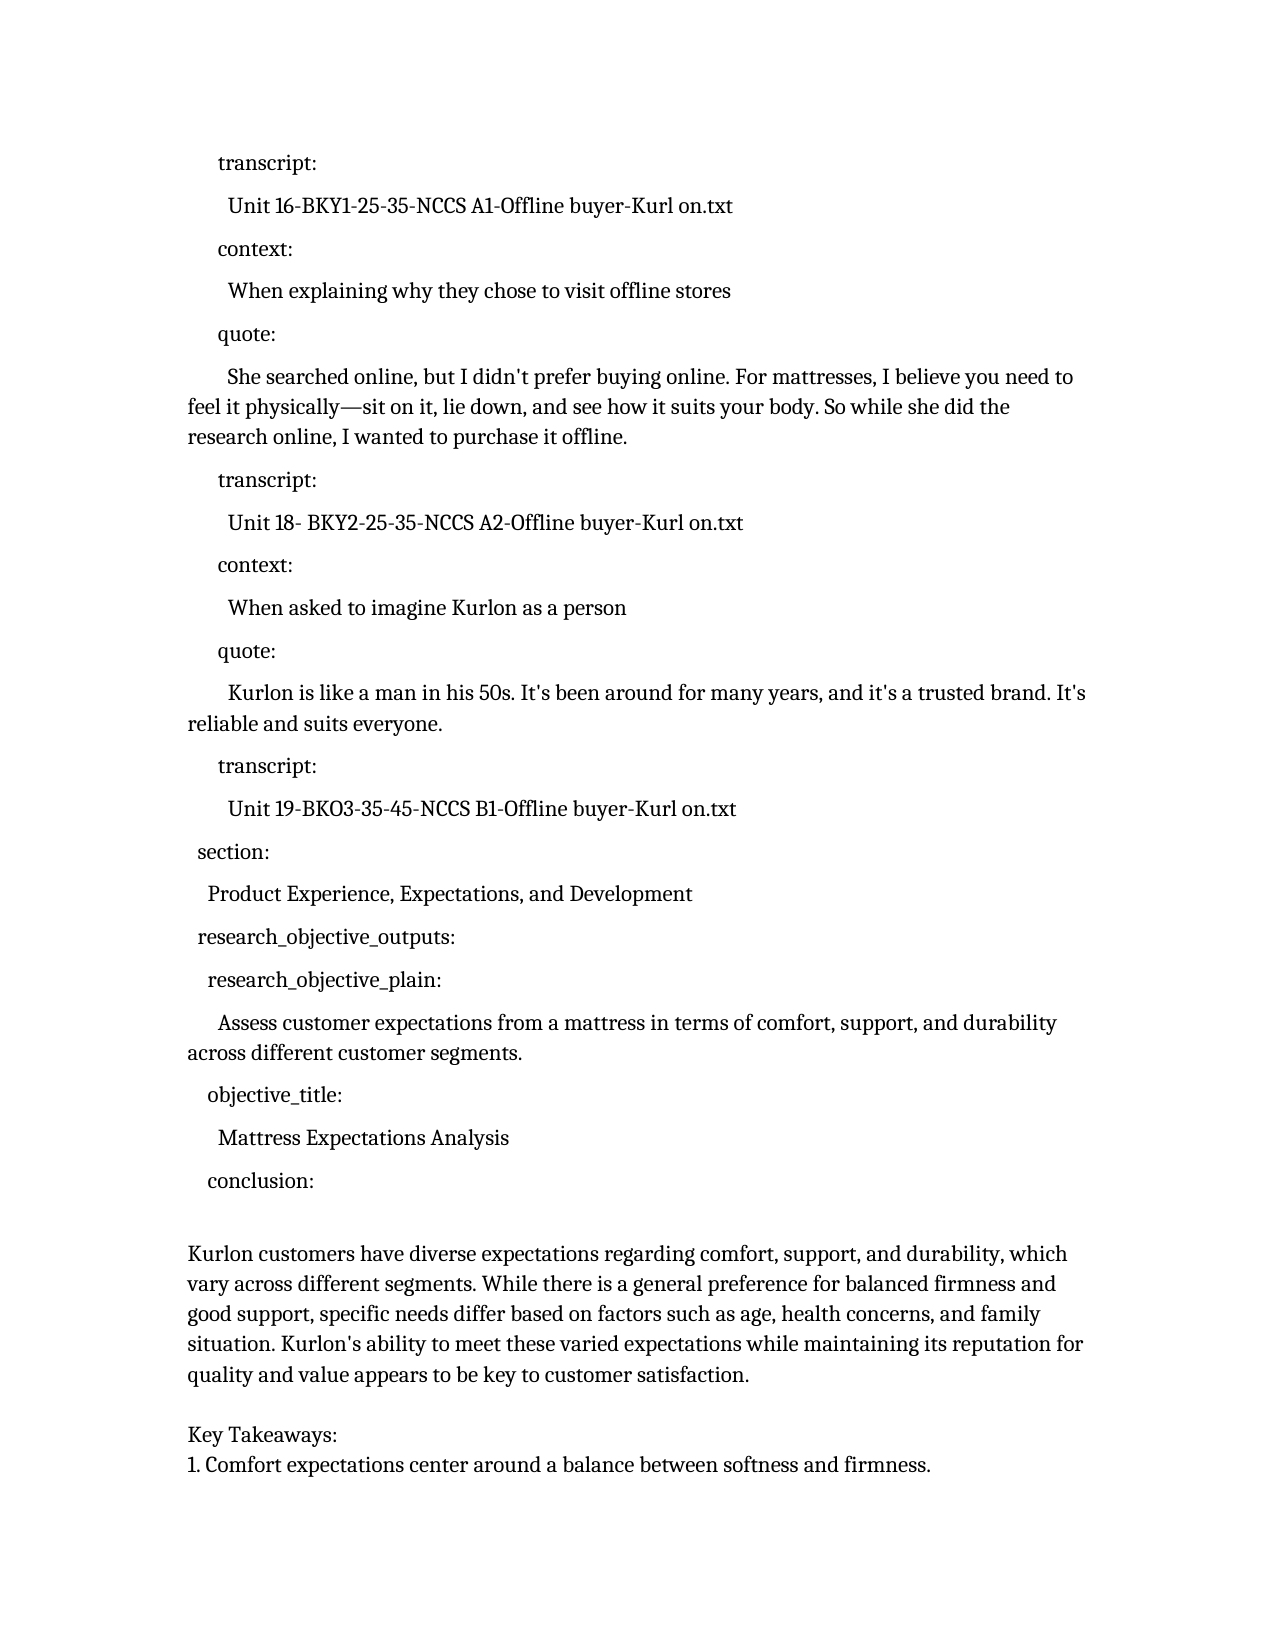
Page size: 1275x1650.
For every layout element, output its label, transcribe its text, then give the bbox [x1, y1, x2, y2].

text research_objective_plain: [187, 967, 1087, 993]
text Product Experience, Expectations, and Development [187, 881, 1087, 908]
text research_objective_outputs: [187, 924, 1087, 950]
text transcript: [187, 150, 1087, 176]
text Mattress Expectations Analysis [187, 1125, 1087, 1151]
text transcript: [187, 467, 1087, 493]
text Unit 16-BKY1-25-35-NCCS A1-Offline buyer-Kurl on.txt [187, 193, 1087, 219]
text Kurlon is like a man in his 50s. It's been around for many years, and it's a trusted brand. It's reliable and suits everyone. [187, 680, 1087, 737]
text transcript: [187, 753, 1087, 779]
text Unit 19-BKO3-35-45-NCCS B1-Offline buyer-Kurl on.txt [187, 796, 1087, 822]
text section: [187, 838, 1087, 865]
text quote: [187, 637, 1087, 664]
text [187, 1210, 1087, 1478]
text She searched online, but I didn't prefer buying online. For mattresses, I believe you need to feel it physically—sit on it, lie down, and see how it suits your body. So while she did the research online, I wanted to purchase it offline. [187, 363, 1087, 450]
text When asked to imagine Kurlon as a person [187, 595, 1087, 621]
text Assess customer expectations from a mattress in terms of comfort, support, and durability across different customer segments. [187, 1009, 1087, 1066]
text objective_title: [187, 1082, 1087, 1109]
text When explaining why they chose to visit offline stores [187, 278, 1087, 304]
text context: [187, 235, 1087, 262]
text quote: [187, 321, 1087, 347]
text Unit 18- BKY2-25-35-NCCS A2-Offline buyer-Kurl on.txt [187, 509, 1087, 536]
text conclusion: [187, 1168, 1087, 1194]
text context: [187, 552, 1087, 578]
